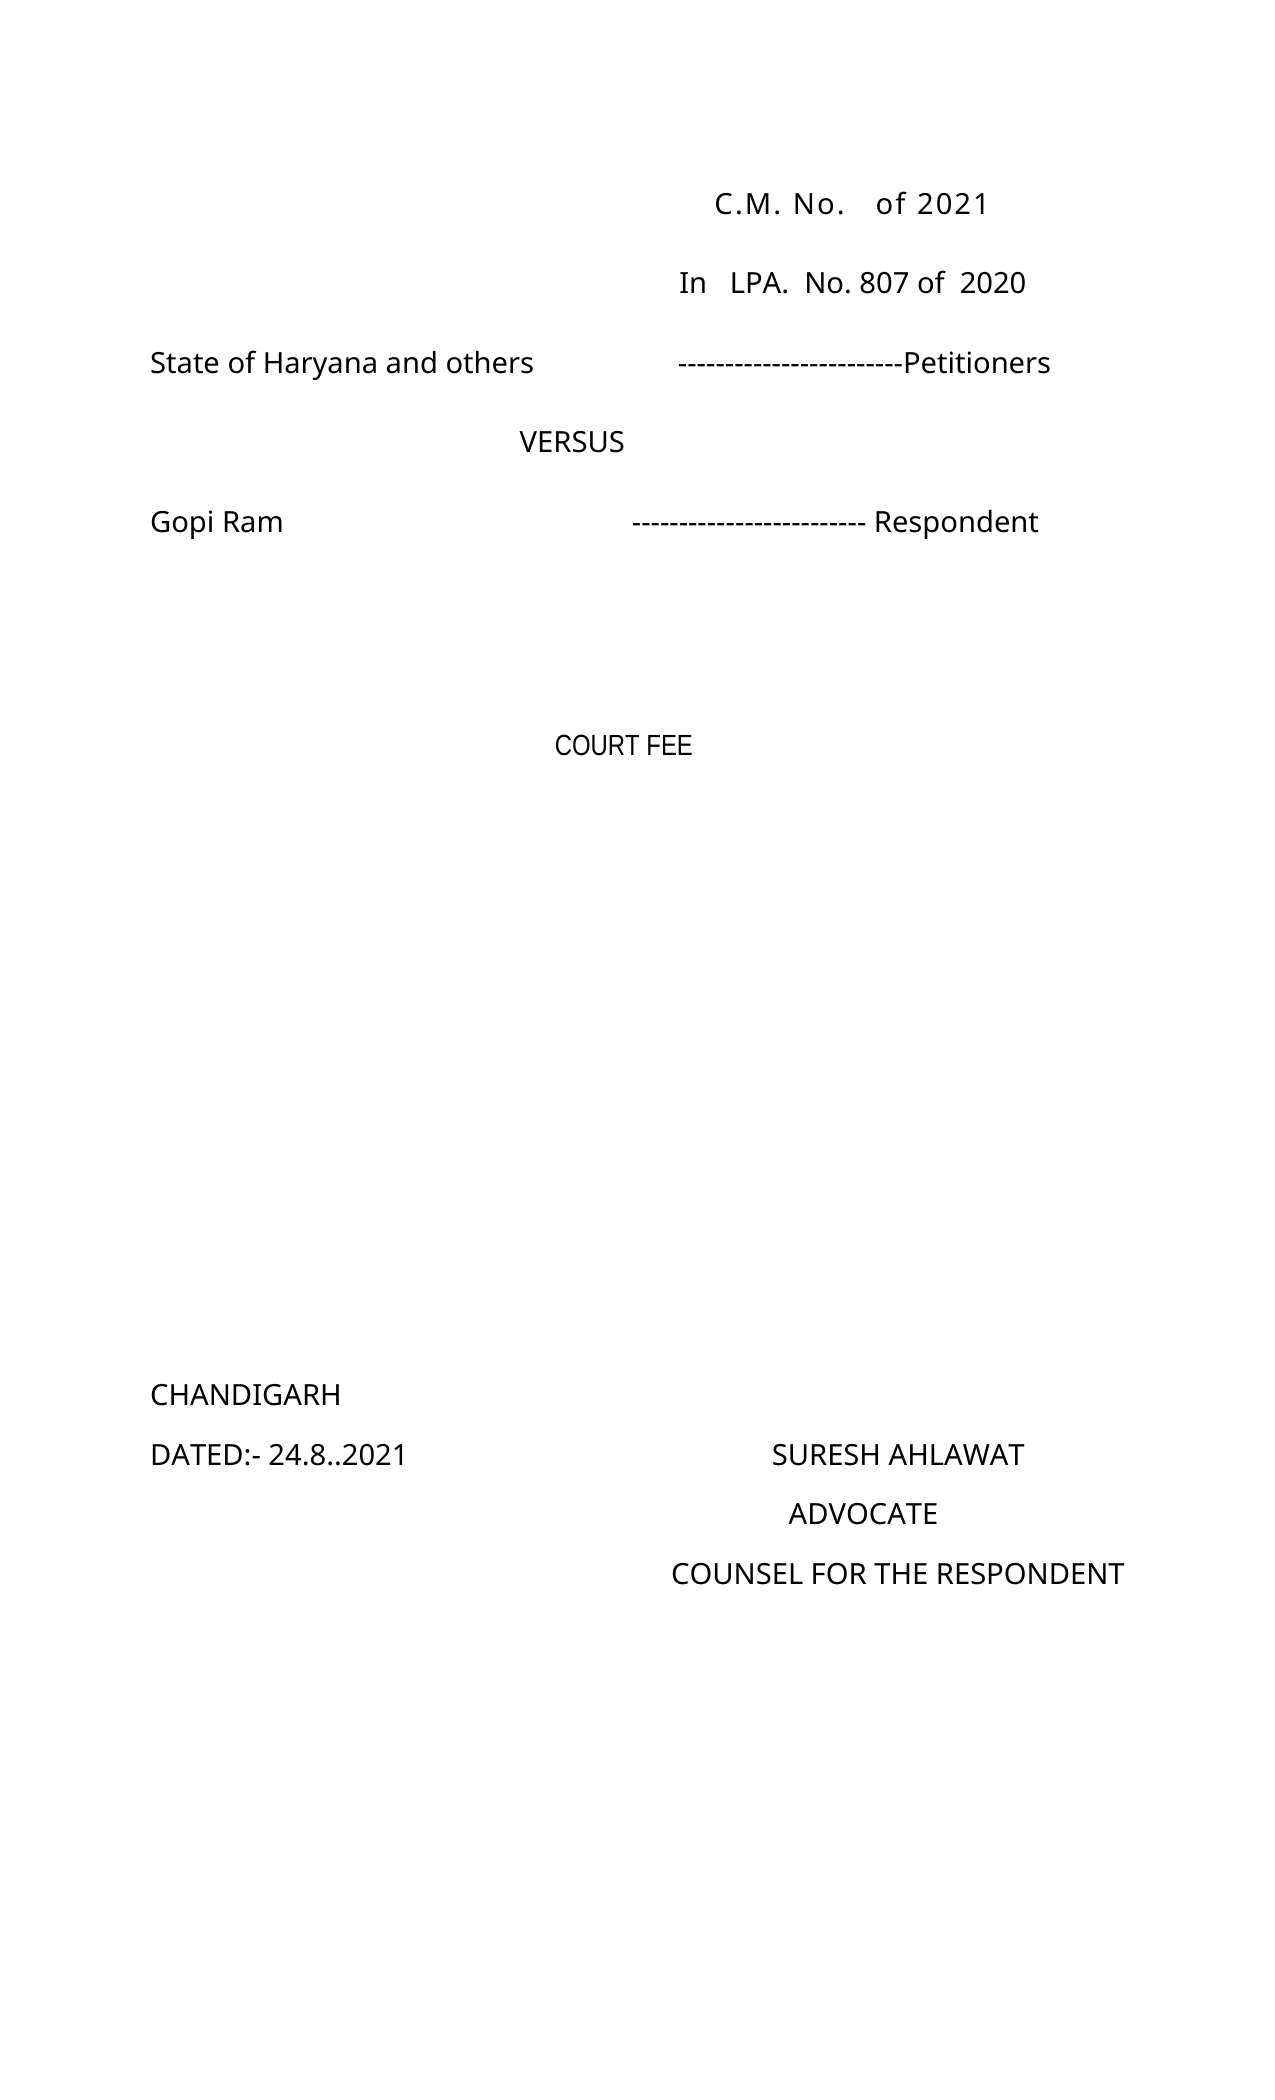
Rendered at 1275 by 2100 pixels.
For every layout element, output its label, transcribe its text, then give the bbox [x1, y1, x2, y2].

text COURT FEE [150, 728, 1125, 762]
text VERSUS [300, 422, 1125, 461]
text ADVOCATE [150, 1494, 1125, 1533]
text C.M. No. of 2021 [150, 183, 1125, 223]
text CHANDIGARH [150, 1375, 1125, 1414]
text Gopi Ram ------------------------- Respondent [150, 501, 1125, 541]
text State of Haryana and others ------------------------Petitioners [150, 342, 1125, 382]
text DATED:- 24.8..2021 SURESH AHLAWAT [150, 1434, 1125, 1474]
text COUNSEL FOR THE RESPONDENT [150, 1553, 1125, 1593]
text In LPA. No. 807 of 2020 [225, 263, 1125, 302]
